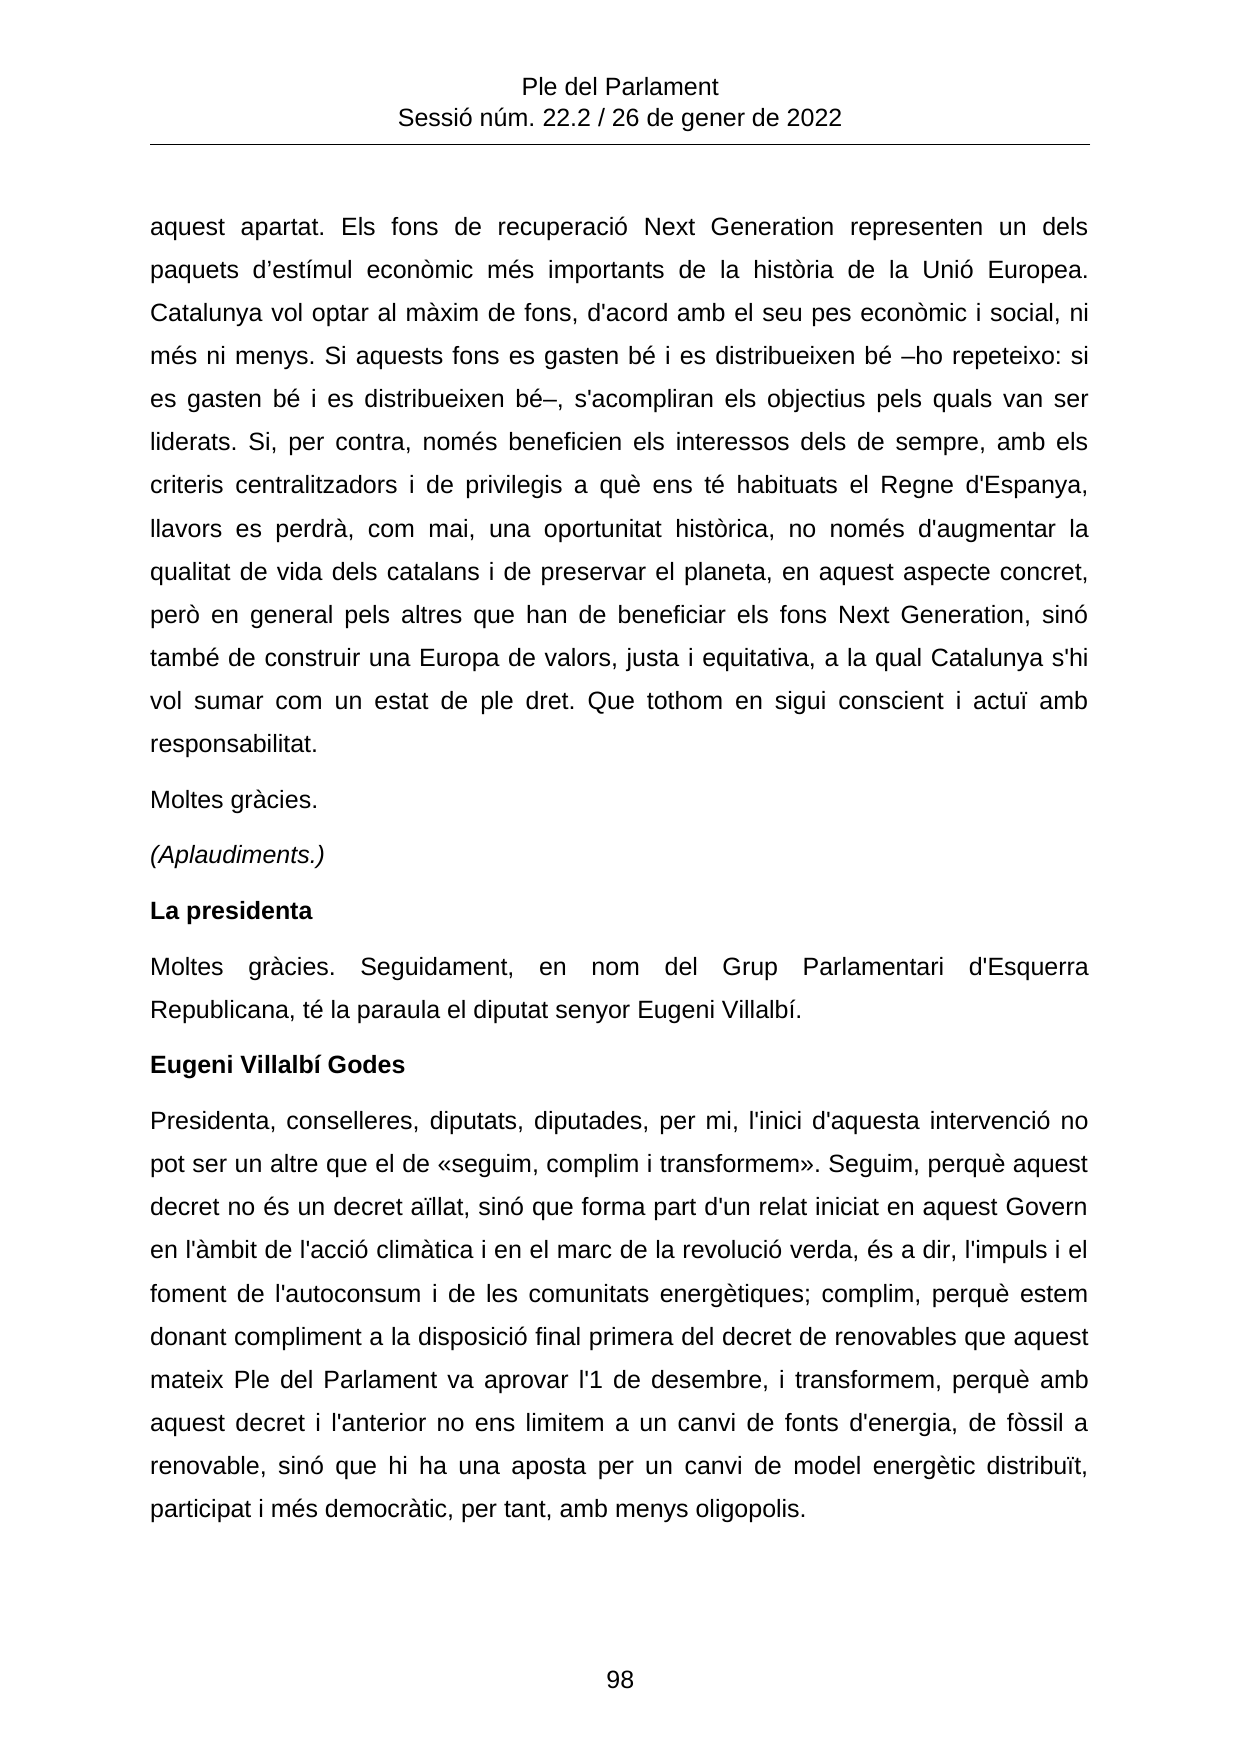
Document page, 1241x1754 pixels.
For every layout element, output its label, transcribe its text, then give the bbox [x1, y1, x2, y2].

text La presidenta [150, 896, 1090, 925]
text (Aplaudiments.) [150, 841, 1090, 869]
text Presidenta, conselleres, diputats, diputades, per mi, l'inici d'aquesta intervenció no pot ser un altre que el de «seguim, complim i transformem». Seguim, perquè aquest decret no és un decret aïllat, sinó que forma part d'un relat iniciat en aquest Govern en l'àmbit de l'acció climàtica i en el marc de la revolució verda, és a dir, l'impuls i el foment de l'autoconsum i de les comunitats energètiques; complim, perquè estem donant compliment a la disposició final primera del decret de renovables que aquest mateix Ple del Parlament va aprovar l'1 de desembre, i transformem, perquè amb aquest decret i l'anterior no ens limitem a un canvi de fonts d'energia, de fòssil a renovable, sinó que hi ha una aposta per un canvi de model energètic distribuït, participat i més democràtic, per tant, amb menys oligopolis. [150, 1106, 1090, 1523]
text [150, 212, 1090, 758]
text Eugeni Villalbí Godes [150, 1051, 1090, 1079]
text Moltes gràcies. [150, 785, 1090, 814]
text Moltes gràcies. Seguidament, en nom del Grup Parlamentari d'Esquerra Republicana, té la paraula el diputat senyor Eugeni Villalbí. [150, 952, 1090, 1024]
